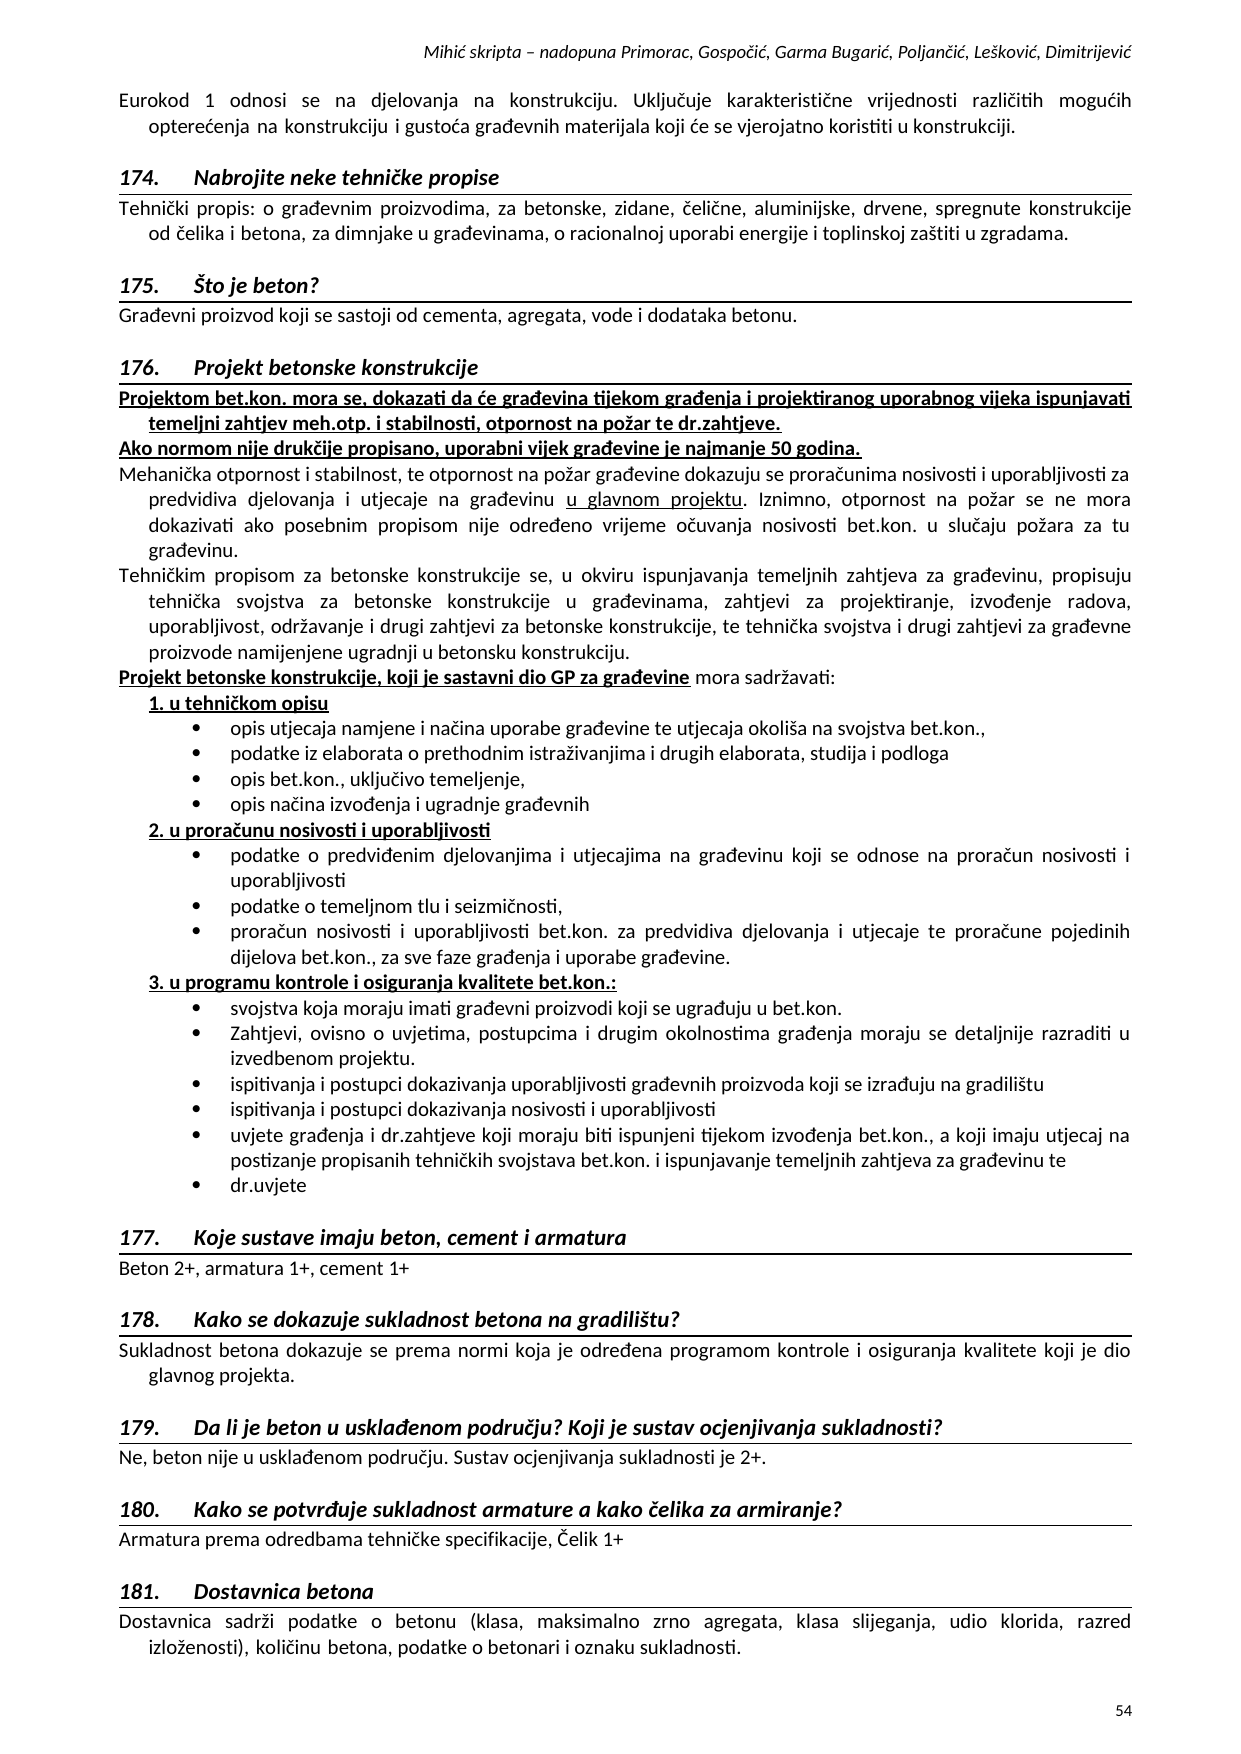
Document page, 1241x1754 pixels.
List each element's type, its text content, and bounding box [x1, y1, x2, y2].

subtitle Da li je beton u usklađenom području? Koji je sustav ocjenjivanja sukladnosti? [119, 1413, 1132, 1443]
list Zahtjevi, ovisno o uvjetima, postupcima i drugim okolnostima građenja moraju se detaljnije razraditi u izvedbenom projektu. [193, 1020, 1132, 1071]
text Dostavnica sadrži podatke o betonu (klasa, maksimalno zrno agregata, klasa slijeganja, udio klorida, razred izloženosti), količinu betona, podatke o betonari i oznaku sukladnosti. [119, 1608, 1132, 1659]
text Građevni proizvod koji se sastoji od cementa, agregata, vode i dodataka betonu. [119, 303, 1132, 328]
text Projektom bet.kon. mora se, dokazati da će građevina tijekom građenja i projektiranog uporabnog vijeka ispunjavati temeljni zahtjev meh.otp. i stabilnosti, otpornost na požar te dr.zahtjeve. [119, 408, 1132, 436]
text 3. u programu kontrole i osiguranja kvalitete bet.kon.: [148, 969, 1132, 995]
list proračun nosivosti i uporabljivosti bet.kon. za predvidiva djelovanja i utjecaje te proračune pojedinih dijelova bet.kon., za sve faze građenja i uporabe građevine. [193, 918, 1132, 969]
text Eurokod 1 odnosi se na djelovanja na konstrukciju. Uključuje karakteristične vrijednosti različitih mogućih opterećenja na konstrukciju i gustoća građevnih materijala koji će se vjerojatno koristiti u konstrukciji. [119, 88, 1132, 138]
list ispitivanja i postupci dokazivanja uporabljivosti građevnih proizvoda koji se izrađuju na gradilištu [193, 1071, 1132, 1096]
list svojstva koja moraju imati građevni proizvodi koji se ugrađuju u bet.kon. [193, 995, 1132, 1020]
list opis načina izvođenja i ugradnje građevnih [193, 791, 1132, 817]
list opis utjecaja namjene i načina uporabe građevine te utjecaja okoliša na svojstva bet.kon., [193, 715, 1132, 741]
list opis bet.kon., uključivo temeljenje, [193, 766, 1132, 791]
text Ako normom nije drukčije propisano, uporabni vijek građevine je najmanje 50 godina. [119, 436, 1132, 461]
list podatke iz elaborata o prethodnim istraživanjima i drugih elaborata, studija i podloga [193, 741, 1132, 766]
subtitle Kako se dokazuje sukladnost betona na gradilištu? [119, 1305, 1132, 1335]
subtitle Što je beton? [119, 271, 1132, 301]
subtitle Dostavnica betona [119, 1577, 1132, 1607]
subtitle Kako se potvrđuje sukladnost armature a kako čelika za armiranje? [119, 1495, 1132, 1525]
list podatke o temeljnom tlu i seizmičnosti, [193, 893, 1132, 918]
text 2. u proračunu nosivosti i uporabljivosti [148, 817, 1132, 842]
text 1. u tehničkom opisu [148, 690, 1132, 715]
text Ne, beton nije u usklađenom području. Sustav ocjenjivanja sukladnosti je 2+. [119, 1444, 1132, 1470]
text Tehničkim propisom za betonske konstrukcije se, u okviru ispunjavanja temeljnih zahtjeva za građevinu, propisuju tehnička svojstva za betonske konstrukcije u građevinama, zahtjevi za projektiranje, izvođenje radova, uporabljivost, održavanje i drugi zahtjevi za betonske konstrukcije, te tehnička svojstva i drugi zahtjevi za građevne proizvode namijenjene ugradnji u betonsku konstrukciju. [119, 563, 1132, 664]
text Projekt betonske konstrukcije, koji je sastavni dio GP za građevine mora sadržavati: [119, 664, 1132, 690]
text Sukladnost betona dokazuje se prema normi koja je određena programom kontrole i osiguranja kvalitete koji je dio glavnog projekta. [119, 1337, 1132, 1388]
text Beton 2+, armatura 1+, cement 1+ [119, 1255, 1132, 1280]
list dr.uvjete [193, 1173, 1132, 1198]
list podatke o predviđenim djelovanjima i utjecajima na građevinu koji se odnose na proračun nosivosti i uporabljivosti [193, 842, 1132, 893]
text Tehnički propis: o građevnim proizvodima, za betonske, zidane, čelične, aluminijske, drvene, spregnute konstrukcije od čelika i betona, za dimnjake u građevinama, o racionalnoj uporabi energije i toplinskoj zaštiti u zgradama. [119, 195, 1132, 246]
text Armatura prema odredbama tehničke specifikacije, Čelik 1+ [119, 1526, 1132, 1552]
text Mehanička otpornost i stabilnost, te otpornost na požar građevine dokazuju se proračunima nosivosti i uporabljivosti za predvidiva djelovanja i utjecaje na građevinu u glavnom projektu. Iznimno, otpornost na požar se ne mora dokazivati ako posebnim propisom nije određeno vrijeme očuvanja nosivosti bet.kon. u slučaju požara za tu građevinu. [119, 461, 1132, 563]
text Projektom bet.kon. mora se, dokazati da će građevina tijekom građenja i projektiranog uporabnog vijeka ispunjavati temeljni zahtjev meh.otp. i stabilnosti, otpornost na požar te dr.zahtjeve. [119, 385, 1132, 406]
list uvjete građenja i dr.zahtjeve koji moraju biti ispunjeni tijekom izvođenja bet.kon., a koji imaju utjecaj na postizanje propisanih tehničkih svojstava bet.kon. i ispunjavanje temeljnih zahtjeva za građevinu te [193, 1122, 1132, 1173]
subtitle Nabrojite neke tehničke propise [119, 163, 1132, 194]
subtitle Koje sustave imaju beton, cement i armatura [119, 1223, 1132, 1253]
list ispitivanja i postupci dokazivanja nosivosti i uporabljivosti [193, 1096, 1132, 1122]
subtitle Projekt betonske konstrukcije [119, 353, 1132, 383]
